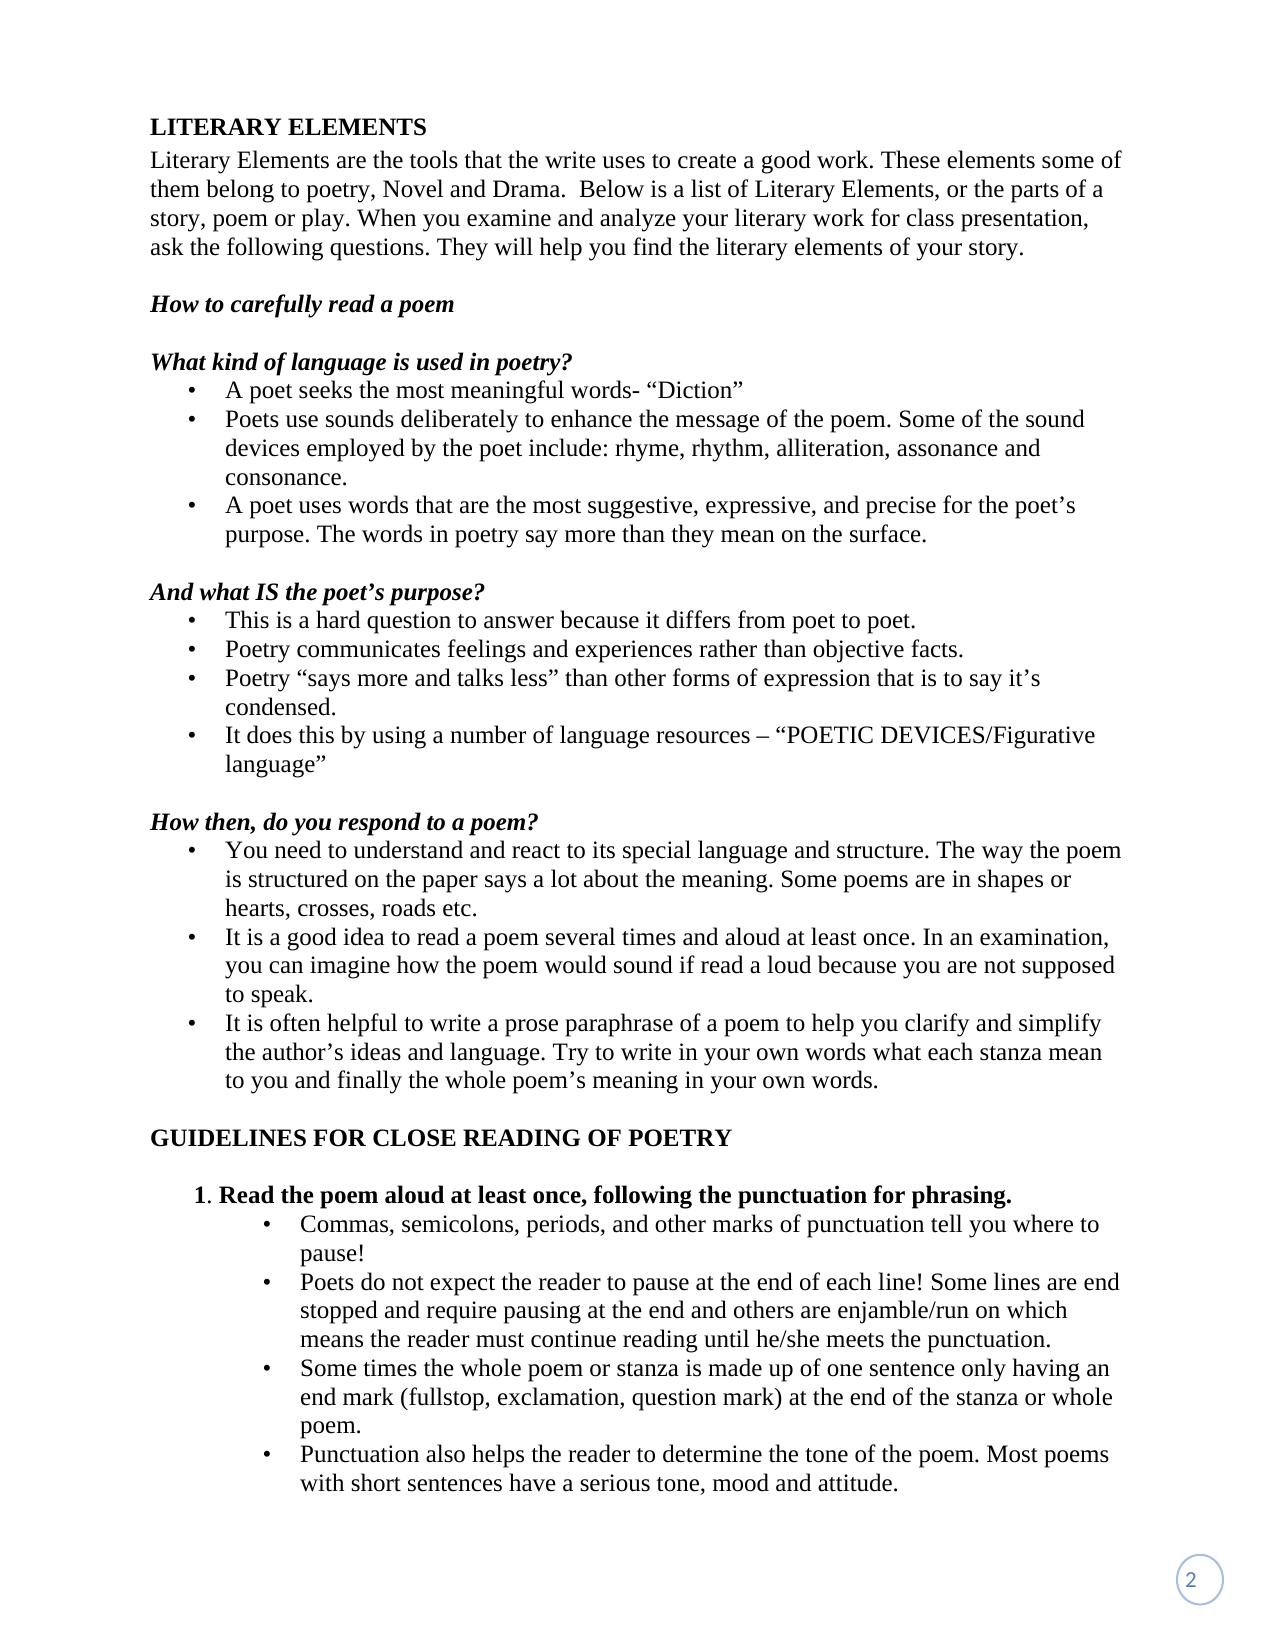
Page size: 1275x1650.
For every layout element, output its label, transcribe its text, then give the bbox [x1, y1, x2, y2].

text GUIDELINES FOR CLOSE READING OF POETRY [150, 1123, 1125, 1152]
list A poet seeks the most meaningful words- “Diction” [187, 376, 1125, 404]
list It does this by using a number of language resources – “POETIC DEVICES/Figurative language” [187, 721, 1125, 778]
list It is often helpful to write a prose paraphrase of a poem to help you clarify and simplify the author’s ideas and language. Try to write in your own words what each stanza mean to you and finally the whole poem’s meaning in your own words. [187, 1008, 1125, 1094]
list Some times the whole poem or stanza is made up of one sentence only having an end mark (fullstop, exclamation, question mark) at the end of the stanza or whole poem. [262, 1353, 1125, 1439]
list Poets do not expect the reader to pause at the end of each line! Some lines are end stopped and require pausing at the end and others are enjamble/run on which means the reader must continue reading until he/she meets the punctuation. [262, 1267, 1125, 1353]
text 1. Read the poem aloud at least once, following the punctuation for phrasing. [187, 1181, 1125, 1209]
list It is a good idea to read a poem several times and aloud at least once. In an examination, you can imagine how the poem would sound if read a loud because you are not supposed to speak. [187, 922, 1125, 1008]
text How to carefully read a poem [150, 289, 1125, 318]
list Poetry communicates feelings and experiences rather than objective facts. [187, 634, 1125, 663]
list A poet uses words that are the most suggestive, expressive, and precise for the poet’s purpose. The words in poetry say more than they mean on the surface. [187, 491, 1125, 548]
list You need to understand and react to its special language and structure. The way the poem is structured on the paper says a lot about the meaning. Some poems are in shapes or hearts, crosses, roads etc. [187, 836, 1125, 922]
text How then, do you respond to a poem? [150, 807, 1125, 836]
list Commas, semicolons, periods, and other marks of punctuation tell you where to pause! [262, 1209, 1125, 1267]
text What kind of language is used in poetry? [150, 347, 1125, 376]
text Literary Elements are the tools that the write uses to create a good work. These elements some of them belong to poetry, Novel and Drama. Below is a list of Literary Elements, or the parts of a story, poem or play. When you examine and analyze your literary work for class presentation, ask the following questions. They will help you find the literary elements of your story. [150, 146, 1125, 261]
list This is a hard question to answer because it differs from poet to poet. [187, 606, 1125, 634]
text And what IS the poet’s purpose? [150, 577, 1125, 606]
list Poetry “says more and talks less” than other forms of expression that is to say it’s condensed. [187, 663, 1125, 721]
list Punctuation also helps the reader to determine the tone of the poem. Most poems with short sentences have a serious tone, mood and attitude. [262, 1439, 1125, 1497]
text LITERARY ELEMENTS [150, 112, 1125, 141]
list Poets use sounds deliberately to enhance the message of the poem. Some of the sound devices employed by the poet include: rhyme, rhythm, alliteration, assonance and consonance. [187, 404, 1125, 491]
